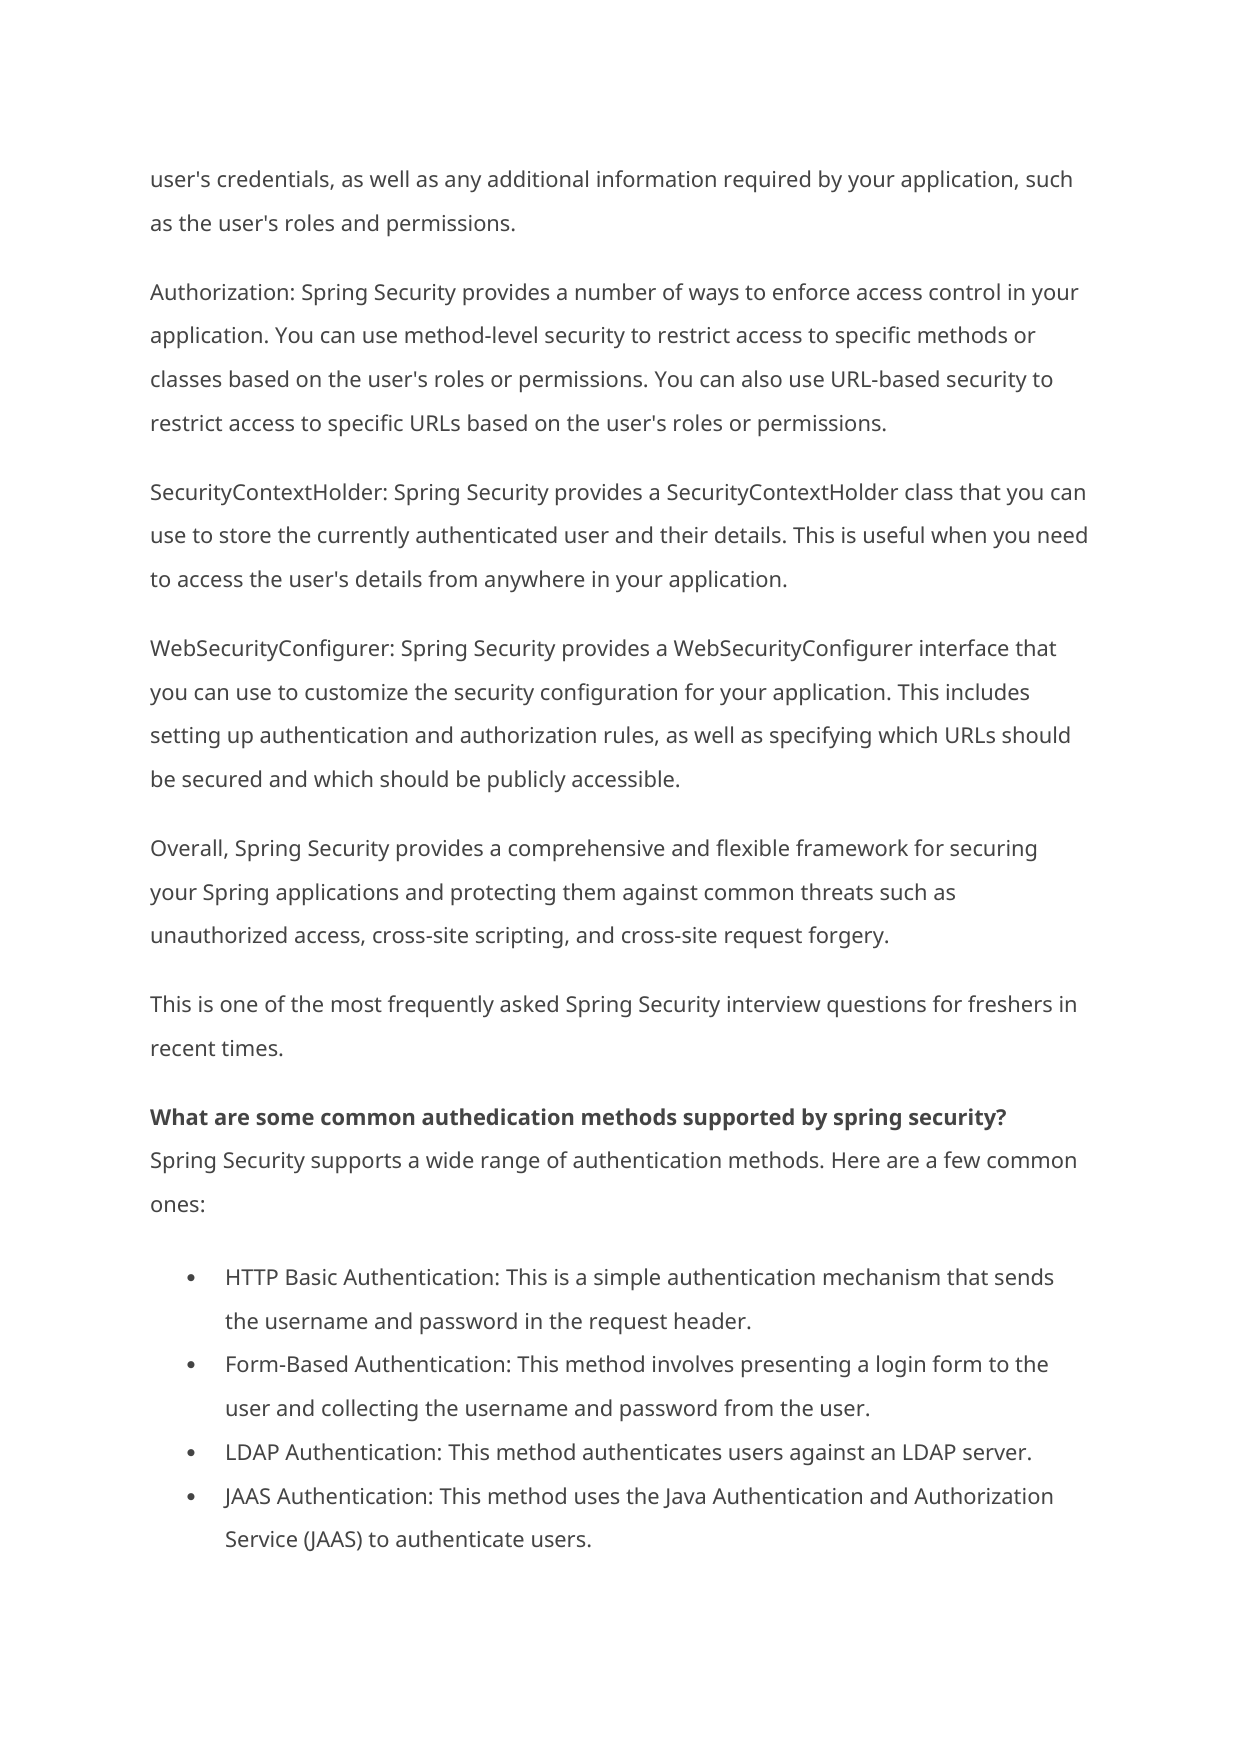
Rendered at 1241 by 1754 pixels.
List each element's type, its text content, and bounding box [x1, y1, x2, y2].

text Spring Security supports a wide range of authentication methods. Here are a few common ones: [150, 1131, 1090, 1219]
list Form-Based Authentication: This method involves presenting a login form to the user and collecting the username and password from the user. [187, 1335, 1090, 1423]
text This is one of the most frequently asked Spring Security interview questions for freshers in recent times. [150, 975, 1090, 1062]
text WebSecurityConfigurer: Spring Security provides a WebSecurityConfigurer interface that you can use to customize the security configuration for your application. This includes setting up authentication and authorization rules, as well as specifying which URLs should be secured and which should be publicly accessible. [150, 619, 1090, 794]
text What are some common authedication methods supported by spring security? [150, 1087, 1090, 1131]
text Overall, Spring Security provides a comprehensive and flexible framework for securing your Spring applications and protecting them against common threats such as unauthorized access, cross-site scripting, and cross-site request forgery. [150, 819, 1090, 950]
list HTTP Basic Authentication: This is a simple authentication mechanism that sends the username and password in the request header. [187, 1248, 1090, 1335]
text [150, 150, 1090, 237]
list LDAP Authentication: This method authenticates users against an LDAP server. [187, 1423, 1090, 1467]
text Authorization: Spring Security provides a number of ways to enforce access control in your application. You can use method-level security to restrict access to specific methods or classes based on the user's roles or permissions. You can also use URL-based security to restrict access to specific URLs based on the user's roles or permissions. [150, 262, 1090, 437]
list JAAS Authentication: This method uses the Java Authentication and Authorization Service (JAAS) to authenticate users. [187, 1467, 1090, 1554]
text SecurityContextHolder: Spring Security provides a SecurityContextHolder class that you can use to store the currently authenticated user and their details. This is useful when you need to access the user's details from anywhere in your application. [150, 462, 1090, 594]
